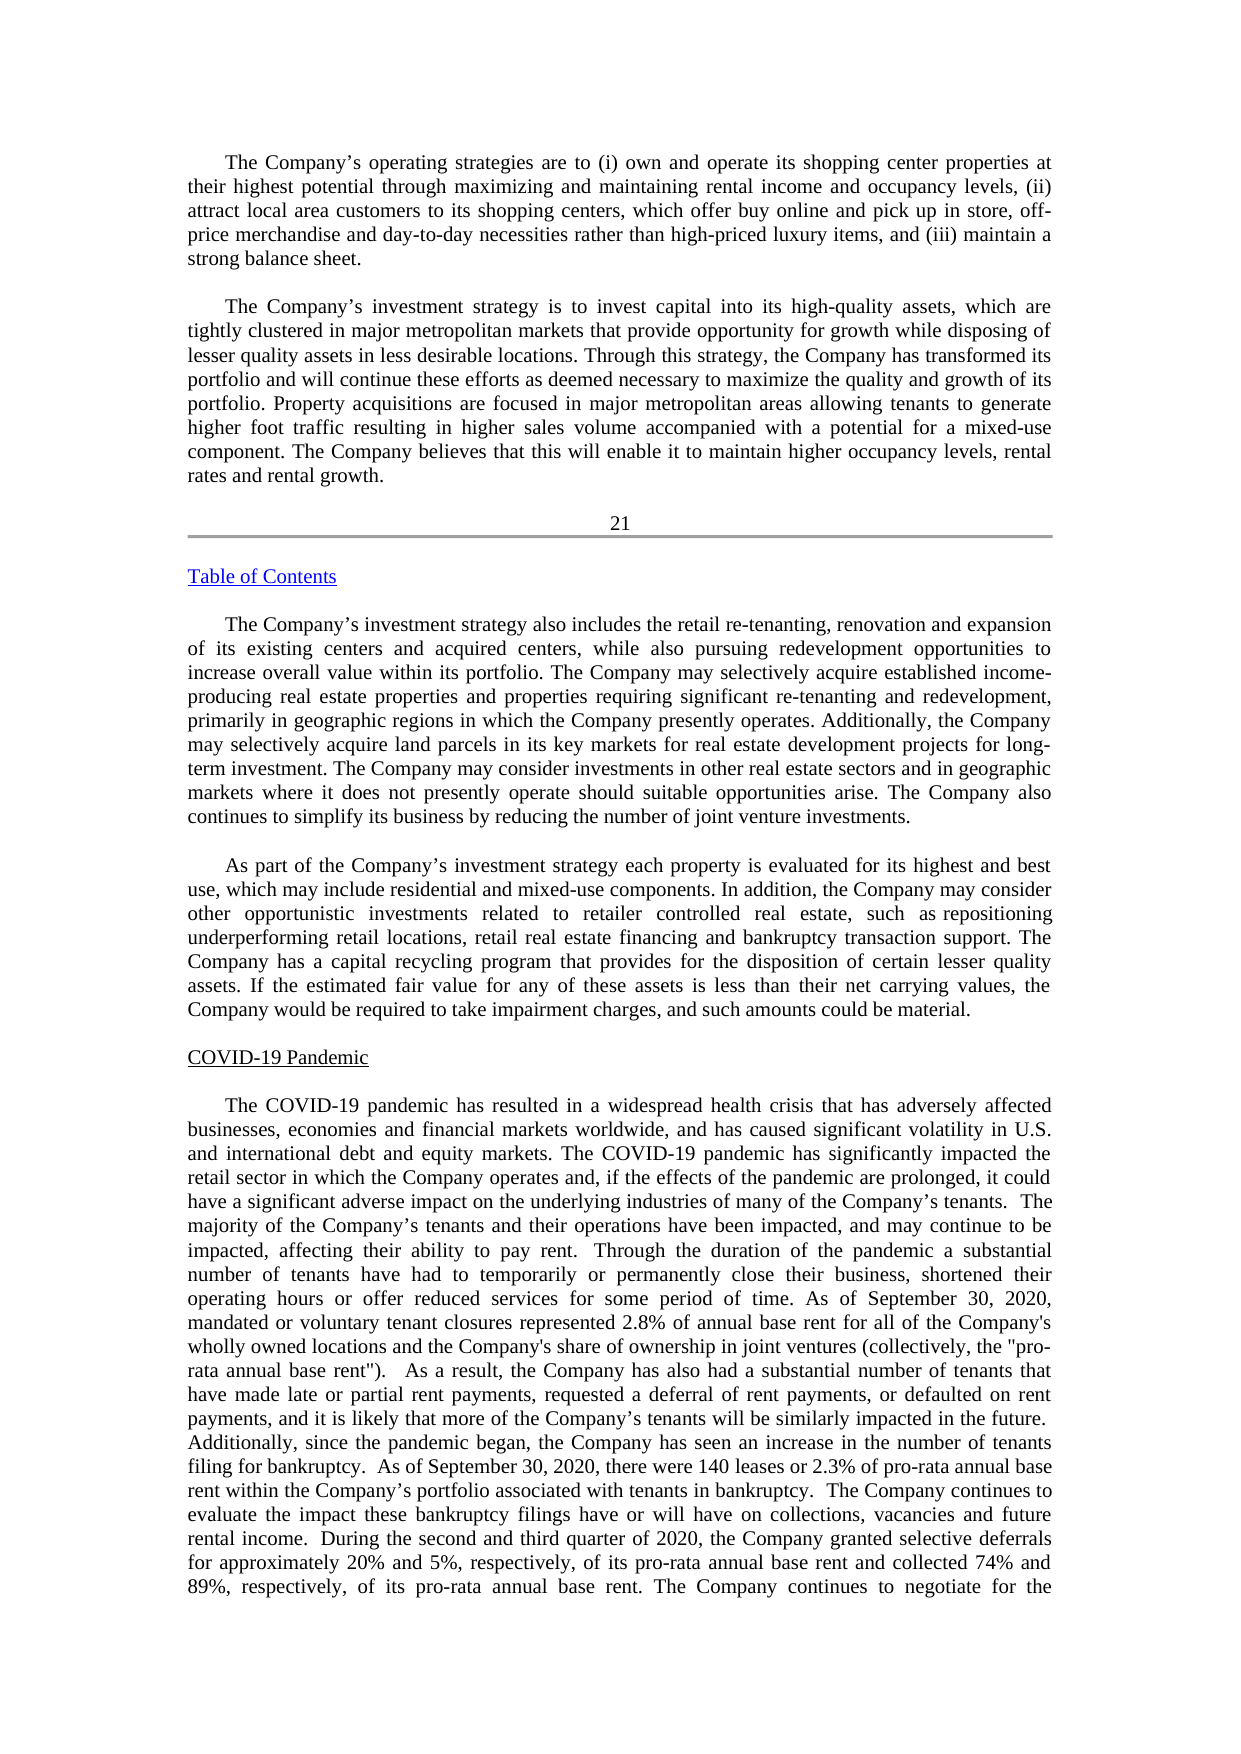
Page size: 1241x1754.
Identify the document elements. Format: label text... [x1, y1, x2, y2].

text The Company’s investment strategy is to invest capital into its high-quality assets, which are tightly clustered in major metropolitan markets that provide opportunity for growth while disposing of lesser quality assets in less desirable locations. Through this strategy, the Company has transformed its portfolio and will continue these efforts as deemed necessary to maximize the quality and growth of its portfolio. Property acquisitions are focused in major metropolitan areas allowing tenants to generate higher foot traffic resulting in higher sales volume accompanied with a potential for a mixed-use component. The Company believes that this will enable it to maintain higher occupancy levels, rental rates and rental growth. [187, 294, 1053, 487]
text Table of Contents [187, 564, 1053, 588]
text The Company’s operating strategies are to (i) own and operate its shopping center properties at their highest potential through maximizing and maintaining rental income and occupancy levels, (ii) attract local area customers to its shopping centers, which offer buy online and pick up in store, off-price merchandise and day-to-day necessities rather than high-priced luxury items, and (iii) maintain a strong balance sheet. [187, 150, 1053, 270]
text 21 [187, 511, 1053, 535]
text COVID-19 Pandemic [187, 1045, 1053, 1069]
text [187, 1093, 1053, 1598]
text As part of the Company’s investment strategy each property is evaluated for its highest and best use, which may include residential and mixed-use components. In addition, the Company may consider other opportunistic investments related to retailer controlled real estate, such as repositioning underperforming retail locations, retail real estate financing and bankruptcy transaction support. The Company has a capital recycling program that provides for the disposition of certain lesser quality assets. If the estimated fair value for any of these assets is less than their net carrying values, the Company would be required to take impairment charges, and such amounts could be material. [187, 852, 1053, 1021]
text The Company’s investment strategy also includes the retail re-tenanting, renovation and expansion of its existing centers and acquired centers, while also pursuing redevelopment opportunities to increase overall value within its portfolio. The Company may selectively acquire established income-producing real estate properties and properties requiring significant re-tenanting and redevelopment, primarily in geographic regions in which the Company presently operates. Additionally, the Company may selectively acquire land parcels in its key markets for real estate development projects for long-term investment. The Company may consider investments in other real estate sectors and in geographic markets where it does not presently operate should suitable opportunities arise. The Company also continues to simplify its business by reducing the number of joint venture investments. [187, 612, 1053, 828]
